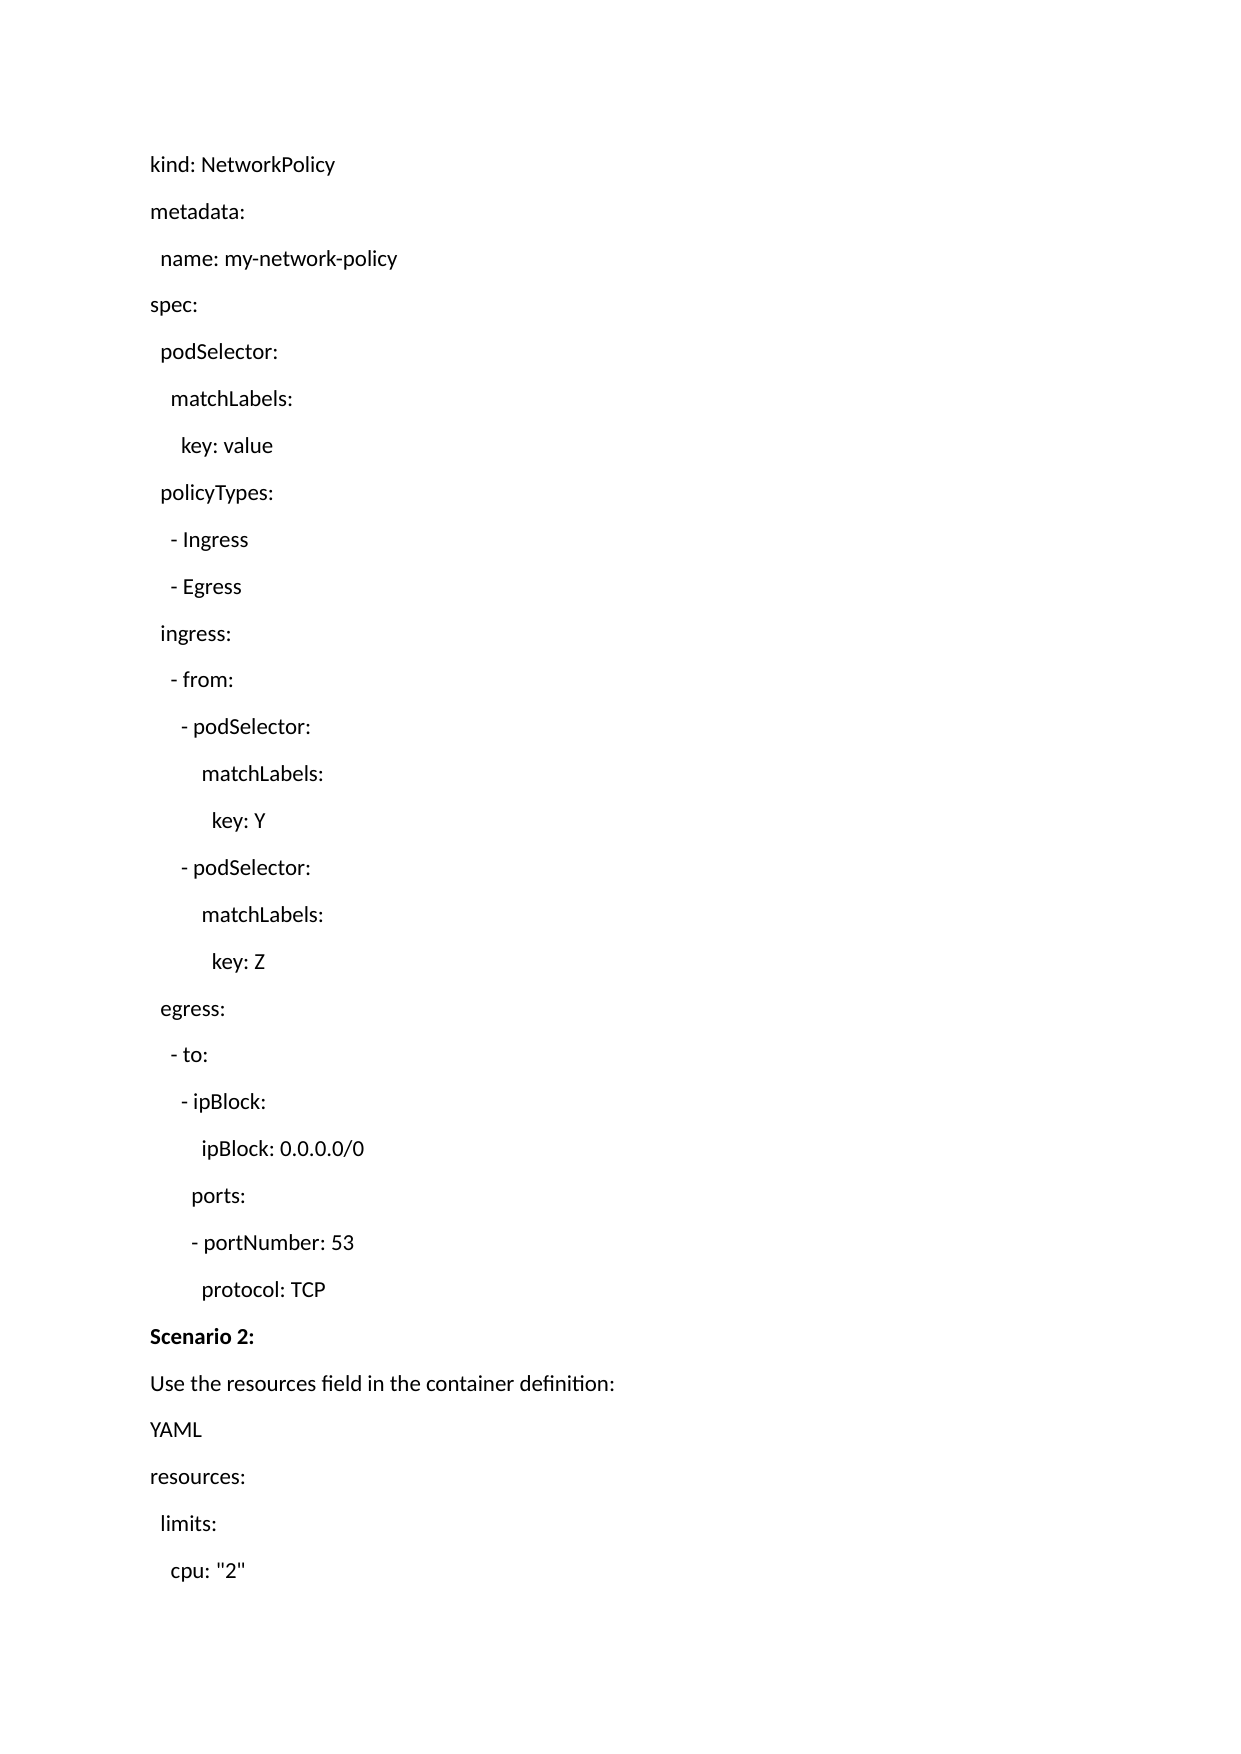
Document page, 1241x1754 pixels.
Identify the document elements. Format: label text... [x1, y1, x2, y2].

text ports: [150, 1181, 1090, 1209]
text protocol: TCP [150, 1275, 1090, 1303]
text limits: [150, 1509, 1090, 1537]
text key: Y [150, 806, 1090, 834]
text ipBlock: 0.0.0.0/0 [150, 1134, 1090, 1162]
text spec: [150, 291, 1090, 319]
text resources: [150, 1462, 1090, 1491]
text - ipBlock: [150, 1087, 1090, 1116]
text ingress: [150, 619, 1090, 647]
text - podSelector: [150, 712, 1090, 741]
text - portNumber: 53 [150, 1228, 1090, 1256]
text key: Z [150, 947, 1090, 975]
text matchLabels: [150, 384, 1090, 412]
text matchLabels: [150, 900, 1090, 928]
text metadata: [150, 197, 1090, 225]
text egress: [150, 994, 1090, 1022]
text - podSelector: [150, 853, 1090, 881]
text Scenario 2: [150, 1322, 1090, 1350]
text podSelector: [150, 337, 1090, 366]
text name: my-network-policy [150, 244, 1090, 272]
text - from: [150, 666, 1090, 694]
text YAML [150, 1416, 1090, 1444]
text kind: NetworkPolicy [150, 150, 1090, 178]
text matchLabels: [150, 759, 1090, 787]
text key: value [150, 431, 1090, 459]
text - Egress [150, 572, 1090, 600]
text cpu: "2" [150, 1556, 1090, 1584]
text - to: [150, 1041, 1090, 1069]
text Use the resources field in the container definition: [150, 1369, 1090, 1397]
text - Ingress [150, 525, 1090, 553]
text policyTypes: [150, 478, 1090, 506]
